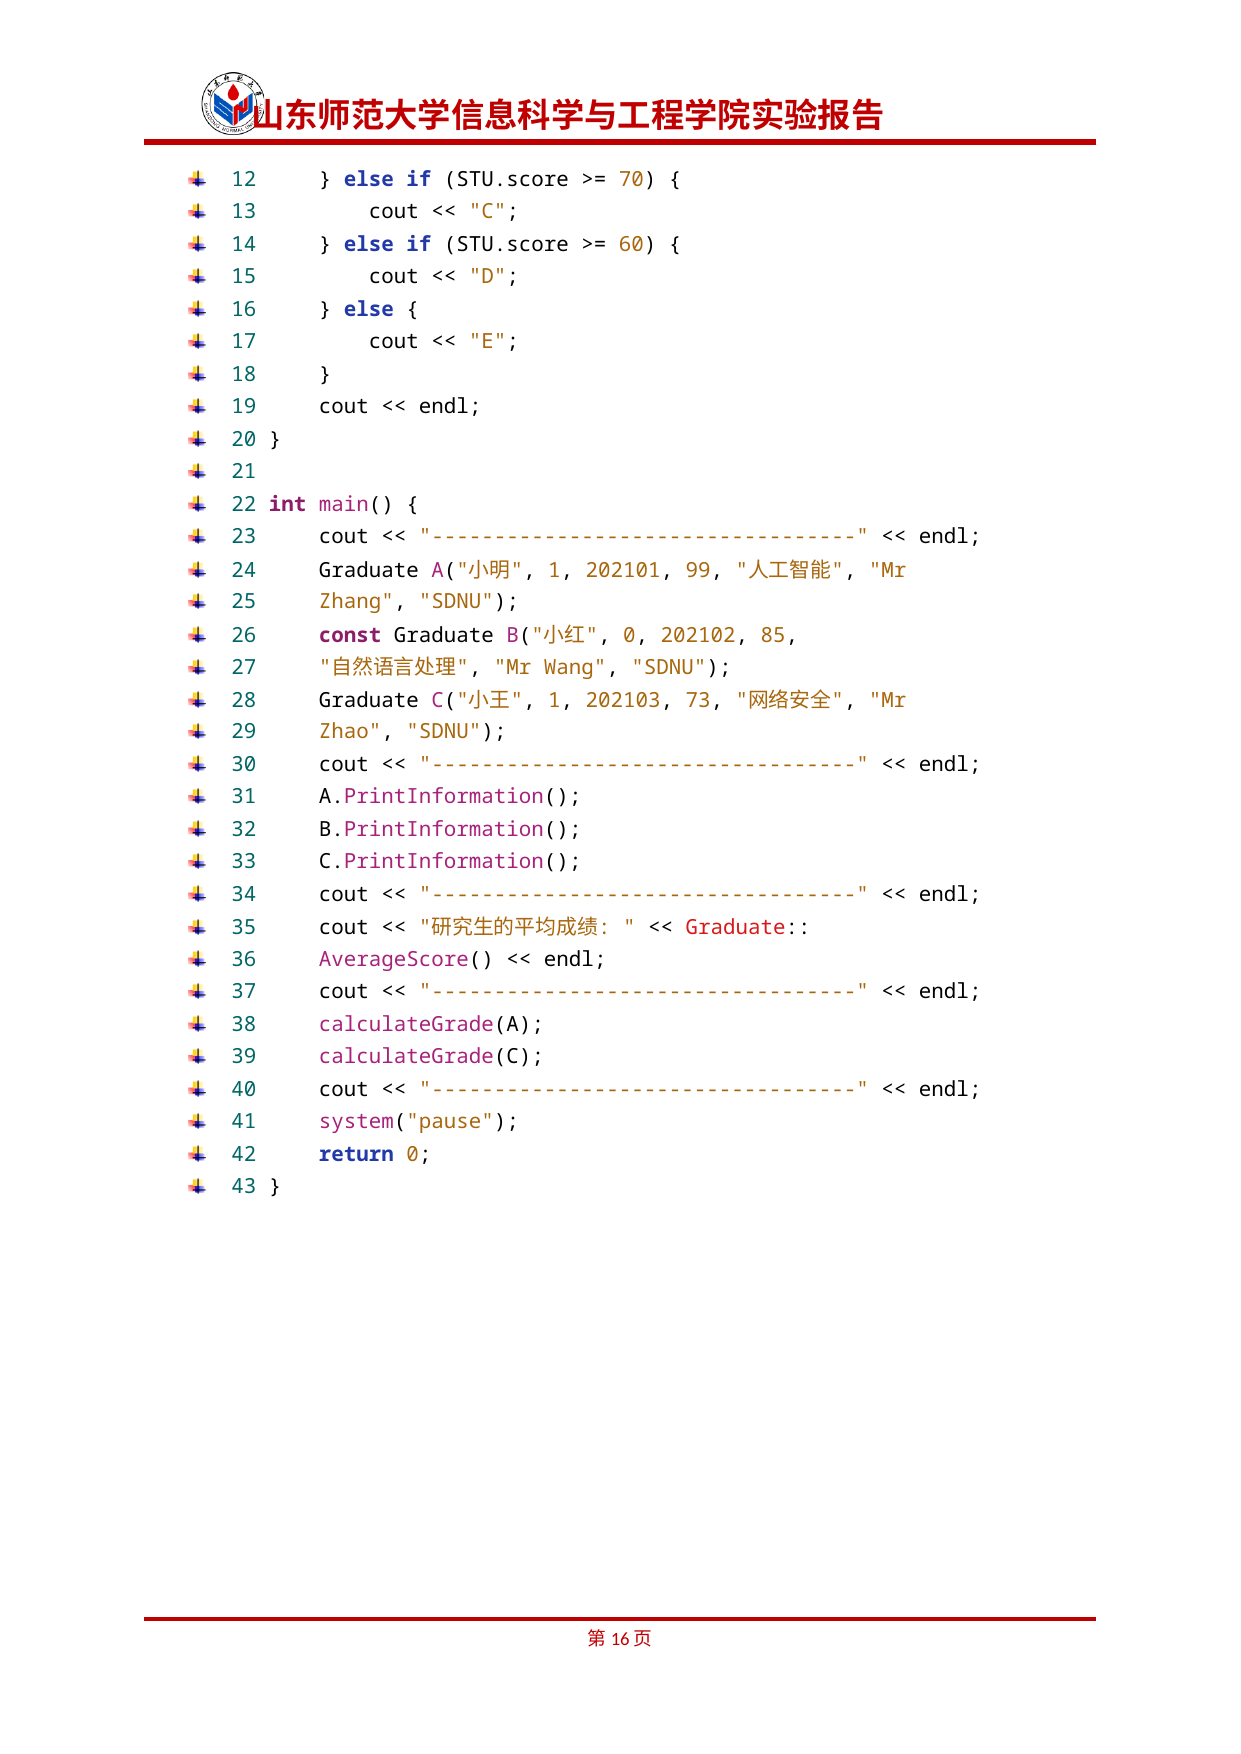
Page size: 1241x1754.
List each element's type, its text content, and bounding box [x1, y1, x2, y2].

list 19 cout << endl; [187, 389, 1053, 422]
picture [188, 690, 206, 708]
list 30 cout << "----------------------------------" << endl; [187, 747, 1053, 779]
picture [188, 1079, 206, 1097]
list 14 } else if (STU.score >= 60) { [187, 227, 1053, 259]
picture [188, 918, 206, 935]
list 32 B.PrintInformation(); [187, 812, 1053, 844]
list 34 cout << "----------------------------------" << endl; [187, 877, 1053, 909]
picture [188, 722, 206, 739]
list 41 system("pause"); [187, 1104, 1053, 1137]
picture [188, 982, 206, 999]
picture [188, 397, 206, 414]
picture [201, 72, 265, 135]
picture [188, 787, 206, 804]
list 43 } [187, 1169, 1053, 1202]
picture [188, 949, 206, 967]
picture [188, 754, 206, 772]
picture [188, 884, 206, 902]
list 20 } [187, 422, 1053, 454]
picture [188, 429, 206, 447]
picture [188, 1144, 206, 1162]
list 27 "自然语言处理", "Mr Wang", "SDNU"); [187, 649, 1053, 682]
list 26 const Graduate B("小红", 0, 202102, 85, [187, 617, 1053, 649]
picture [188, 202, 206, 219]
picture [188, 1047, 206, 1064]
list 21 [187, 454, 1053, 487]
picture [188, 462, 206, 479]
list 17 cout << "E"; [187, 324, 1053, 357]
list 22 int main() { [187, 487, 1053, 519]
picture [188, 658, 206, 675]
picture [188, 625, 206, 643]
list 36 AverageScore() << endl; [187, 942, 1053, 974]
list 33 C.PrintInformation(); [187, 844, 1053, 877]
list 23 cout << "----------------------------------" << endl; [187, 519, 1053, 552]
picture [188, 169, 206, 187]
list 18 } [187, 357, 1053, 389]
list 38 calculateGrade(A); [187, 1007, 1053, 1039]
picture [188, 1177, 206, 1194]
list 39 calculateGrade(C); [187, 1039, 1053, 1072]
list 28 Graduate C("小王", 1, 202103, 73, "网络安全", "Mr [187, 682, 1053, 714]
list 29 Zhao", "SDNU"); [187, 714, 1053, 747]
list 35 cout << "研究生的平均成绩: " << Graduate:: [187, 909, 1053, 942]
list 42 return 0; [187, 1137, 1053, 1169]
picture [188, 1014, 206, 1032]
list 13 cout << "C"; [187, 194, 1053, 227]
list 15 cout << "D"; [187, 259, 1053, 292]
picture [188, 364, 206, 382]
picture [188, 527, 206, 544]
picture [188, 494, 206, 512]
picture [188, 560, 206, 578]
list 16 } else { [187, 292, 1053, 324]
list 24 Graduate A("小明", 1, 202101, 99, "人工智能", "Mr [187, 552, 1053, 584]
picture [188, 267, 206, 284]
picture [188, 819, 206, 837]
picture [188, 299, 206, 317]
picture [188, 332, 206, 349]
picture [188, 1112, 206, 1129]
list 12 } else if (STU.score >= 70) { [187, 162, 1053, 194]
list 40 cout << "----------------------------------" << endl; [187, 1072, 1053, 1104]
list 25 Zhang", "SDNU"); [187, 584, 1053, 617]
picture [188, 592, 206, 609]
picture [188, 234, 206, 252]
picture [188, 852, 206, 869]
list 37 cout << "----------------------------------" << endl; [187, 974, 1053, 1007]
list 31 A.PrintInformation(); [187, 779, 1053, 812]
